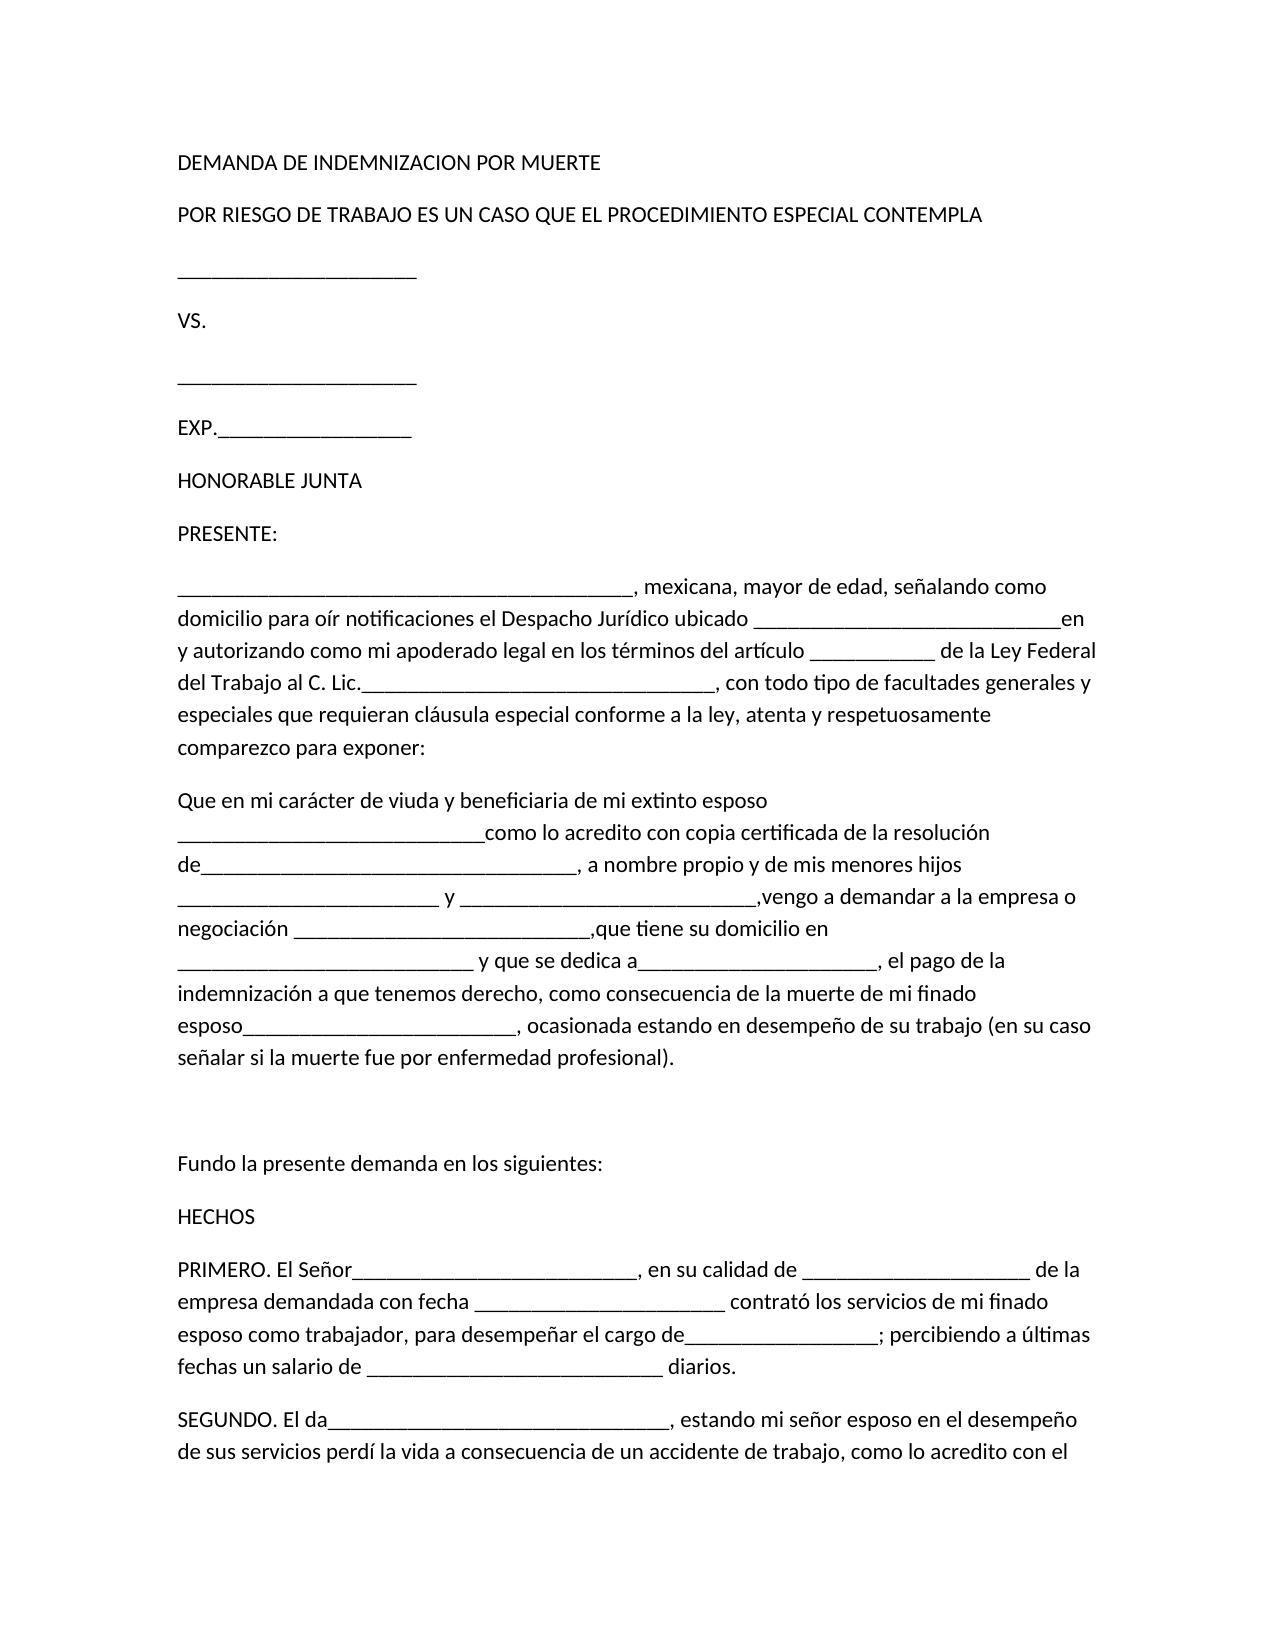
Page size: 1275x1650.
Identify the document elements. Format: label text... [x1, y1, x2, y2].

text _____________________ [177, 360, 1098, 388]
text PRESENTE: [177, 519, 1098, 547]
text PRIMERO. El Señor_________________________, en su calidad de ____________________ de la empresa demandada con fecha ______________________ contrató los servicios de mi finado esposo como trabajador, para desempeñar el cargo de_________________; percibiendo a últimas fechas un salario de __________________________ diarios. [177, 1255, 1098, 1380]
text HECHOS [177, 1202, 1098, 1230]
text ________________________________________, mexicana, mayor de edad, señalando como domicilio para oír notificaciones el Despacho Jurídico ubicado ___________________________en y autorizando como mi apoderado legal en los términos del artículo ___________ de la Ley Federal del Trabajo al C. Lic._______________________________, con todo tipo de facultades generales y especiales que requieran cláusula especial conforme a la ley, atenta y respetuosamente comparezco para exponer: [177, 572, 1098, 761]
text _____________________ [177, 254, 1098, 282]
text DEMANDA DE INDEMNIZACION POR MUERTE [177, 148, 1098, 176]
text EXP._________________ [177, 413, 1098, 441]
text HONORABLE JUNTA [177, 466, 1098, 494]
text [177, 1405, 1098, 1465]
text VS. [177, 307, 1098, 335]
text POR RIESGO DE TRABAJO ES UN CASO QUE EL PROCEDIMIENTO ESPECIAL CONTEMPLA [177, 201, 1098, 229]
text Que en mi carácter de viuda y beneficiaria de mi extinto esposo ___________________________como lo acredito con copia certificada de la resolución de_________________________________, a nombre propio y de mis menores hijos _______________________ y __________________________,vengo a demandar a la empresa o negociación __________________________,que tiene su domicilio en __________________________ y que se dedica a_____________________, el pago de la indemnización a que tenemos derecho, como consecuencia de la muerte de mi finado esposo________________________, ocasionada estando en desempeño de su trabajo (en su caso señalar si la muerte fue por enfermedad profesional). [177, 786, 1098, 1071]
text Fundo la presente demanda en los siguientes: [177, 1149, 1098, 1177]
